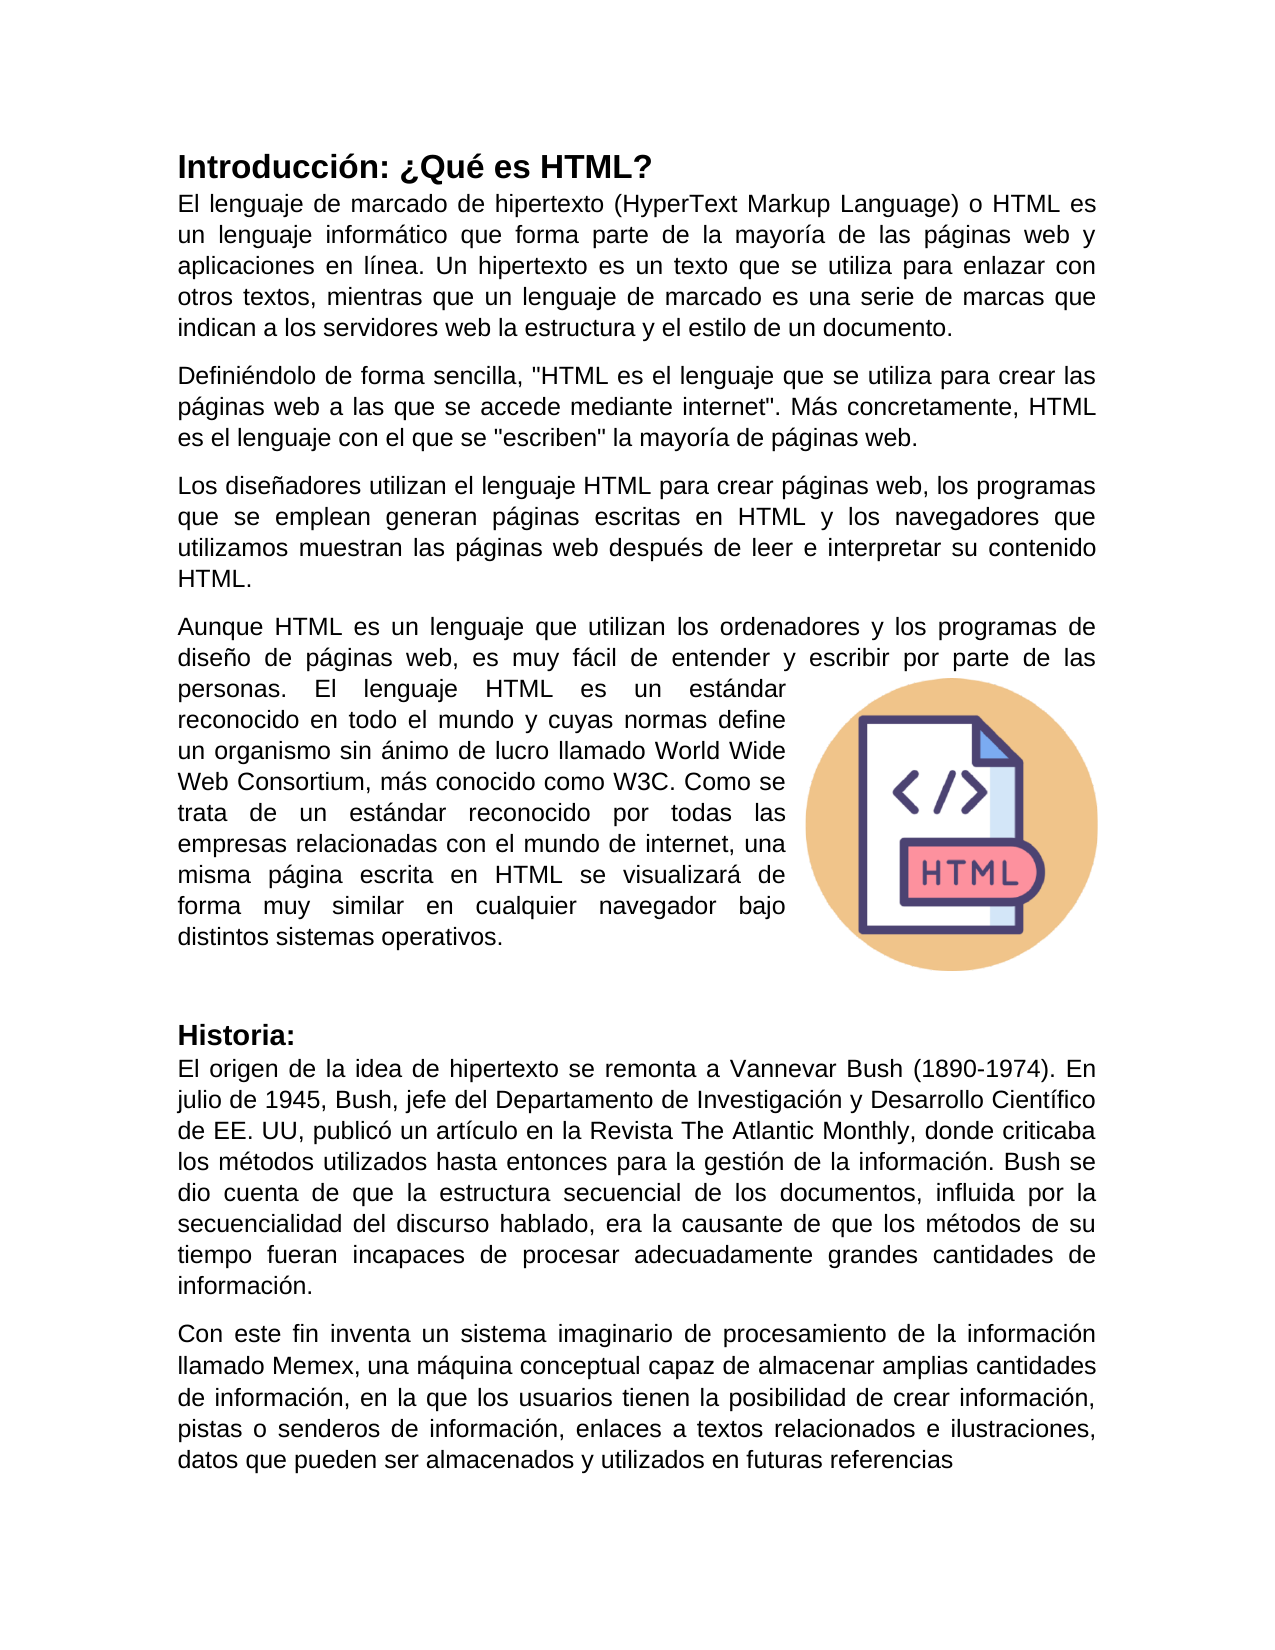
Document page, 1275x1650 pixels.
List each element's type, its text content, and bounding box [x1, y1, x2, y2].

text Los diseñadores utilizan el lenguaje HTML para crear páginas web, los programas que se emplean generan páginas escritas en HTML y los navegadores que utilizamos muestran las páginas web después de leer e interpretar su contenido HTML. [177, 471, 1098, 593]
text Definiéndolo de forma sencilla, "HTML es el lenguaje que se utiliza para crear las páginas web a las que se accede mediante internet". Más concretamente, HTML es el lenguaje con el que se "escriben" la mayoría de páginas web. [177, 361, 1098, 452]
text Con este fin inventa un sistema imaginario de procesamiento de la información llamado Memex, una máquina conceptual capaz de almacenar amplias cantidades de información, en la que los usuarios tienen la posibilidad de crear información, pistas o senderos de información, enlaces a textos relacionados e ilustraciones, datos que pueden ser almacenados y utilizados en futuras referencias [177, 1348, 1098, 1383]
text El lenguaje de marcado de hipertexto (HyperText Markup Language) o HTML es un lenguaje informático que forma parte de la mayoría de las páginas web y aplicaciones en línea. Un hipertexto es un texto que se utiliza para enlazar con otros textos, mientras que un lenguaje de marcado es una serie de marcas que indican a los servidores web la estructura y el estilo de un documento. [177, 189, 1098, 342]
picture [805, 678, 1098, 971]
text Con este fin inventa un sistema imaginario de procesamiento de la información llamado Memex, una máquina conceptual capaz de almacenar amplias cantidades de información, en la que los usuarios tienen la posibilidad de crear información, pistas o senderos de información, enlaces a textos relacionados e ilustraciones, datos que pueden ser almacenados y utilizados en futuras referencias [177, 1443, 1098, 1474]
text El origen de la idea de hipertexto se remonta a Vannevar Bush (1890-1974). En julio de 1945, Bush, jefe del Departamento de Investigación y Desarrollo Científico de EE. UU, publicó un artículo en la Revista The Atlantic Monthly, donde criticaba los métodos utilizados hasta entonces para la gestión de la información. Bush se dio cuenta de que la estructura secuencial de los documentos, influida por la secuencialidad del discurso hablado, era la causante de que los métodos de su tiempo fueran incapaces de procesar adecuadamente grandes cantidades de información. [177, 1054, 1098, 1300]
subtitle Historia: [177, 1018, 1098, 1051]
subtitle Introducción: ¿Qué es HTML? [177, 148, 1098, 186]
